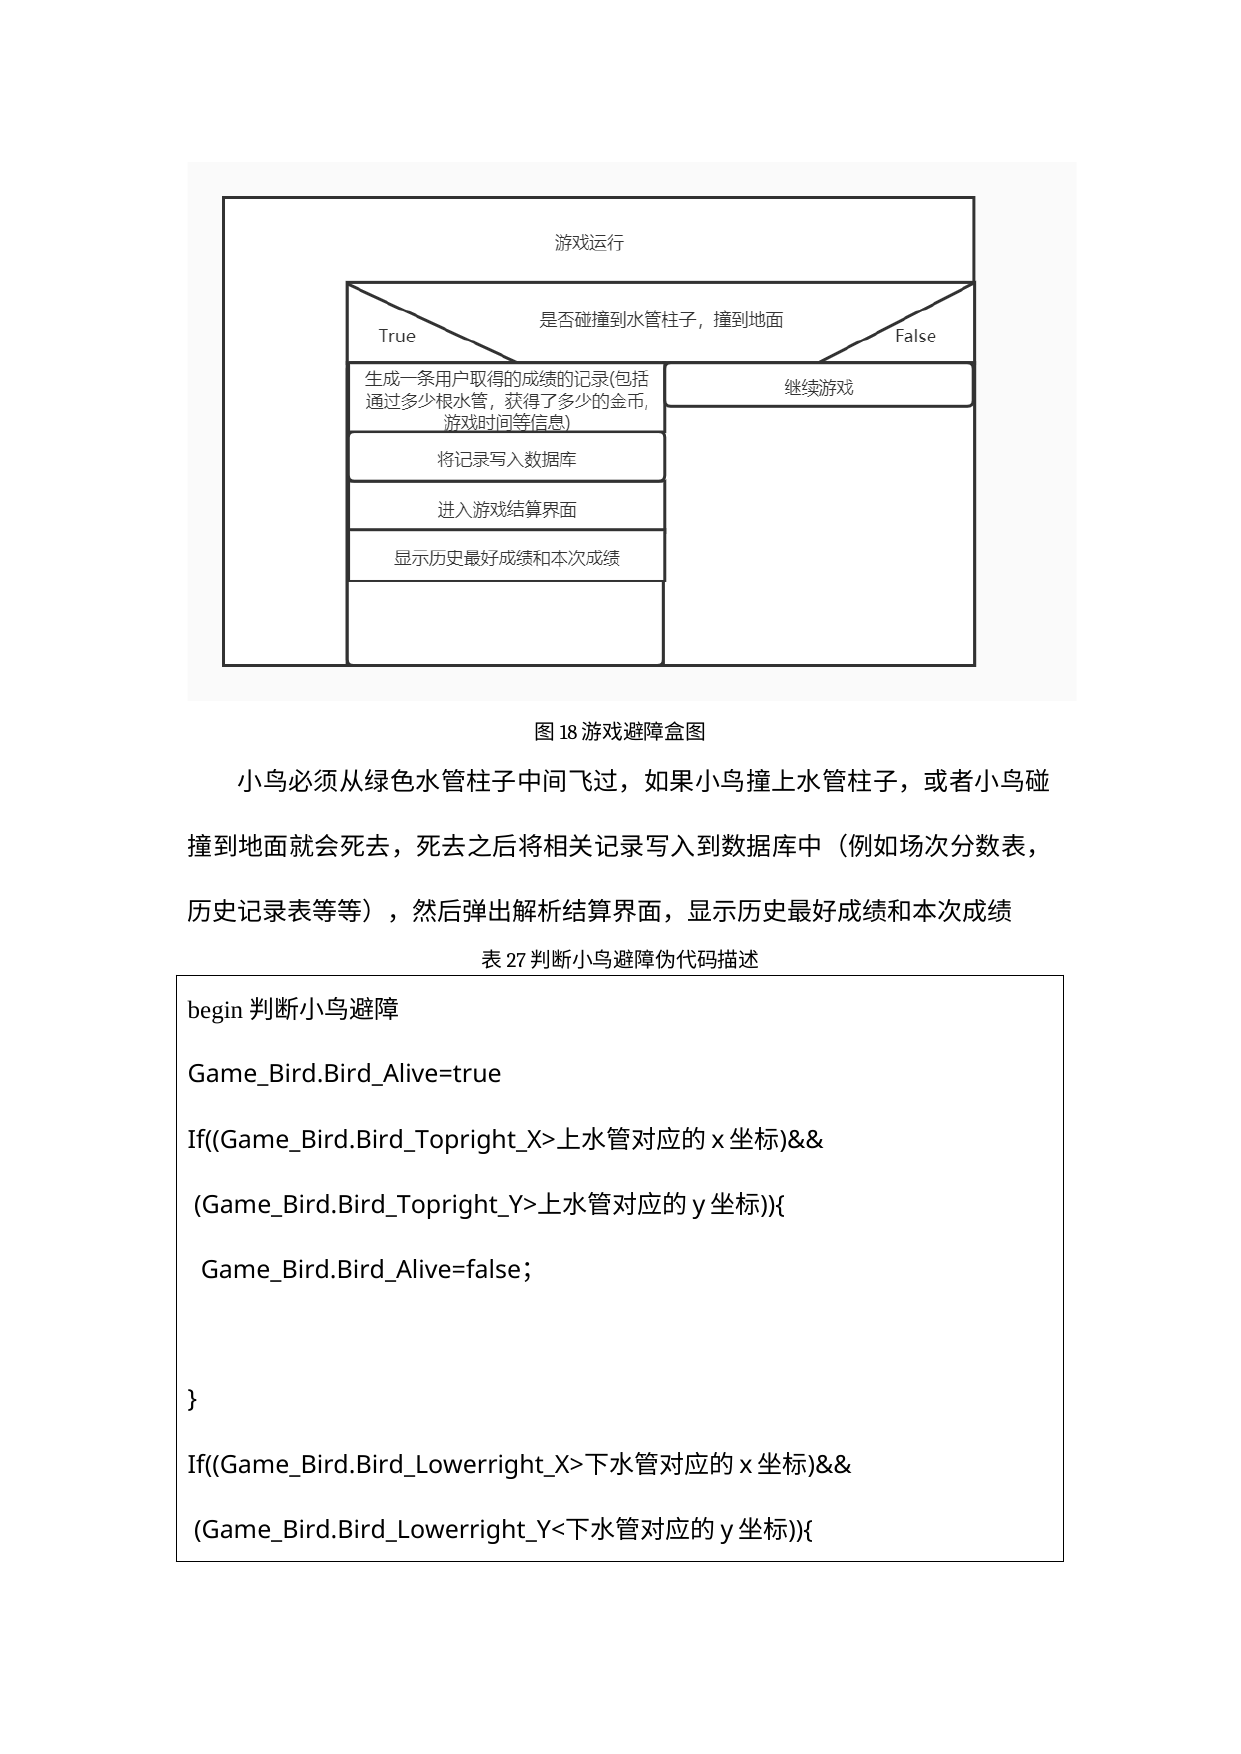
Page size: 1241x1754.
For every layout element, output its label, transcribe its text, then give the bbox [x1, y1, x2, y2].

text 表 27判断小鸟避障伪代码描述 [187, 942, 1053, 974]
picture [187, 162, 1077, 701]
text 小鸟必须从绿色水管柱子中间飞过，如果小鸟撞上水管柱子，或者小鸟碰撞到地面就会死去，死去之后将相关记录写入到数据库中（例如场次分数表，历史记录表等等），然后弹出解析结算界面，显示历史最好成绩和本次成绩 [187, 747, 1053, 942]
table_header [177, 976, 1063, 1561]
